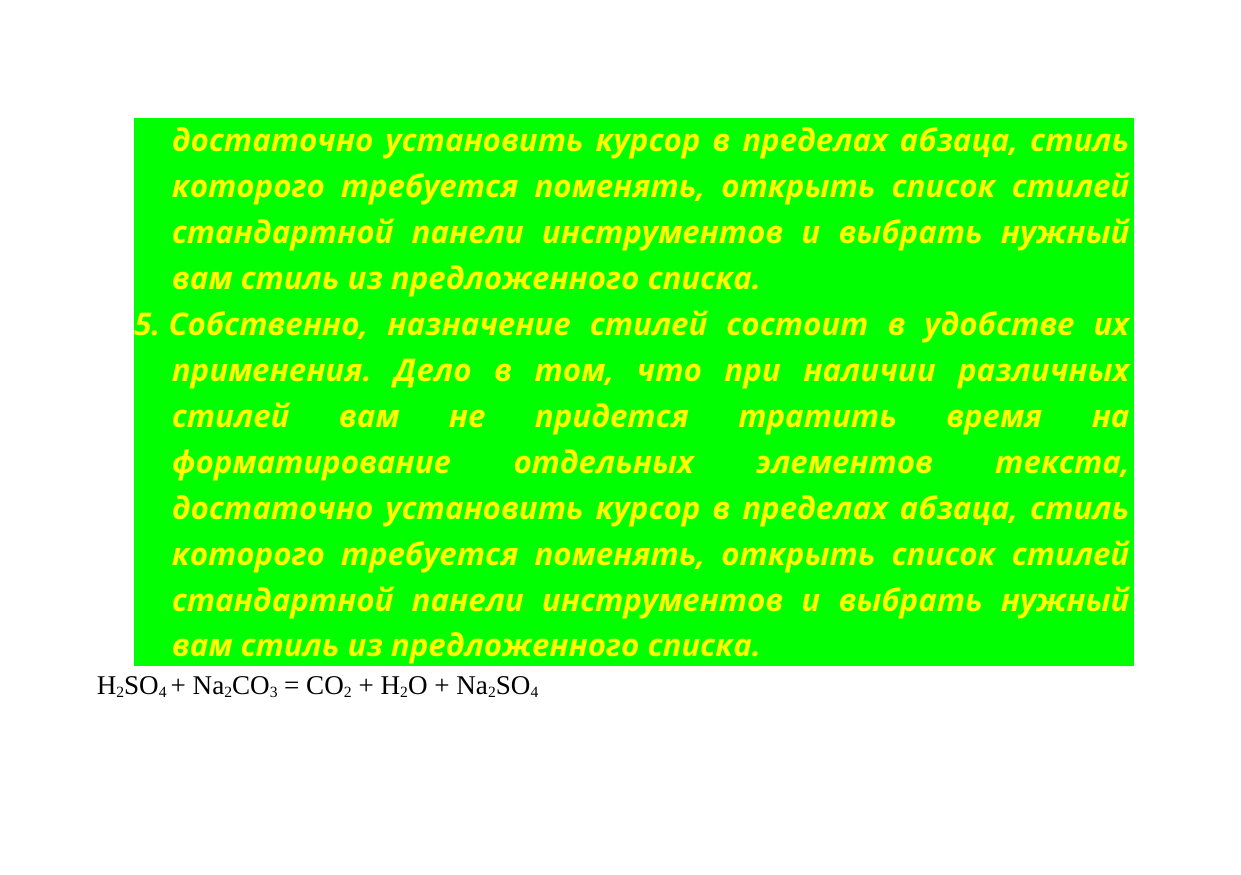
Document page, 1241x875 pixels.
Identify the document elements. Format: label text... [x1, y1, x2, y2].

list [134, 118, 1134, 298]
list H2SO4 + Na2CO3 = CO2 + H2O + Na2SO4 [59, 669, 1134, 701]
